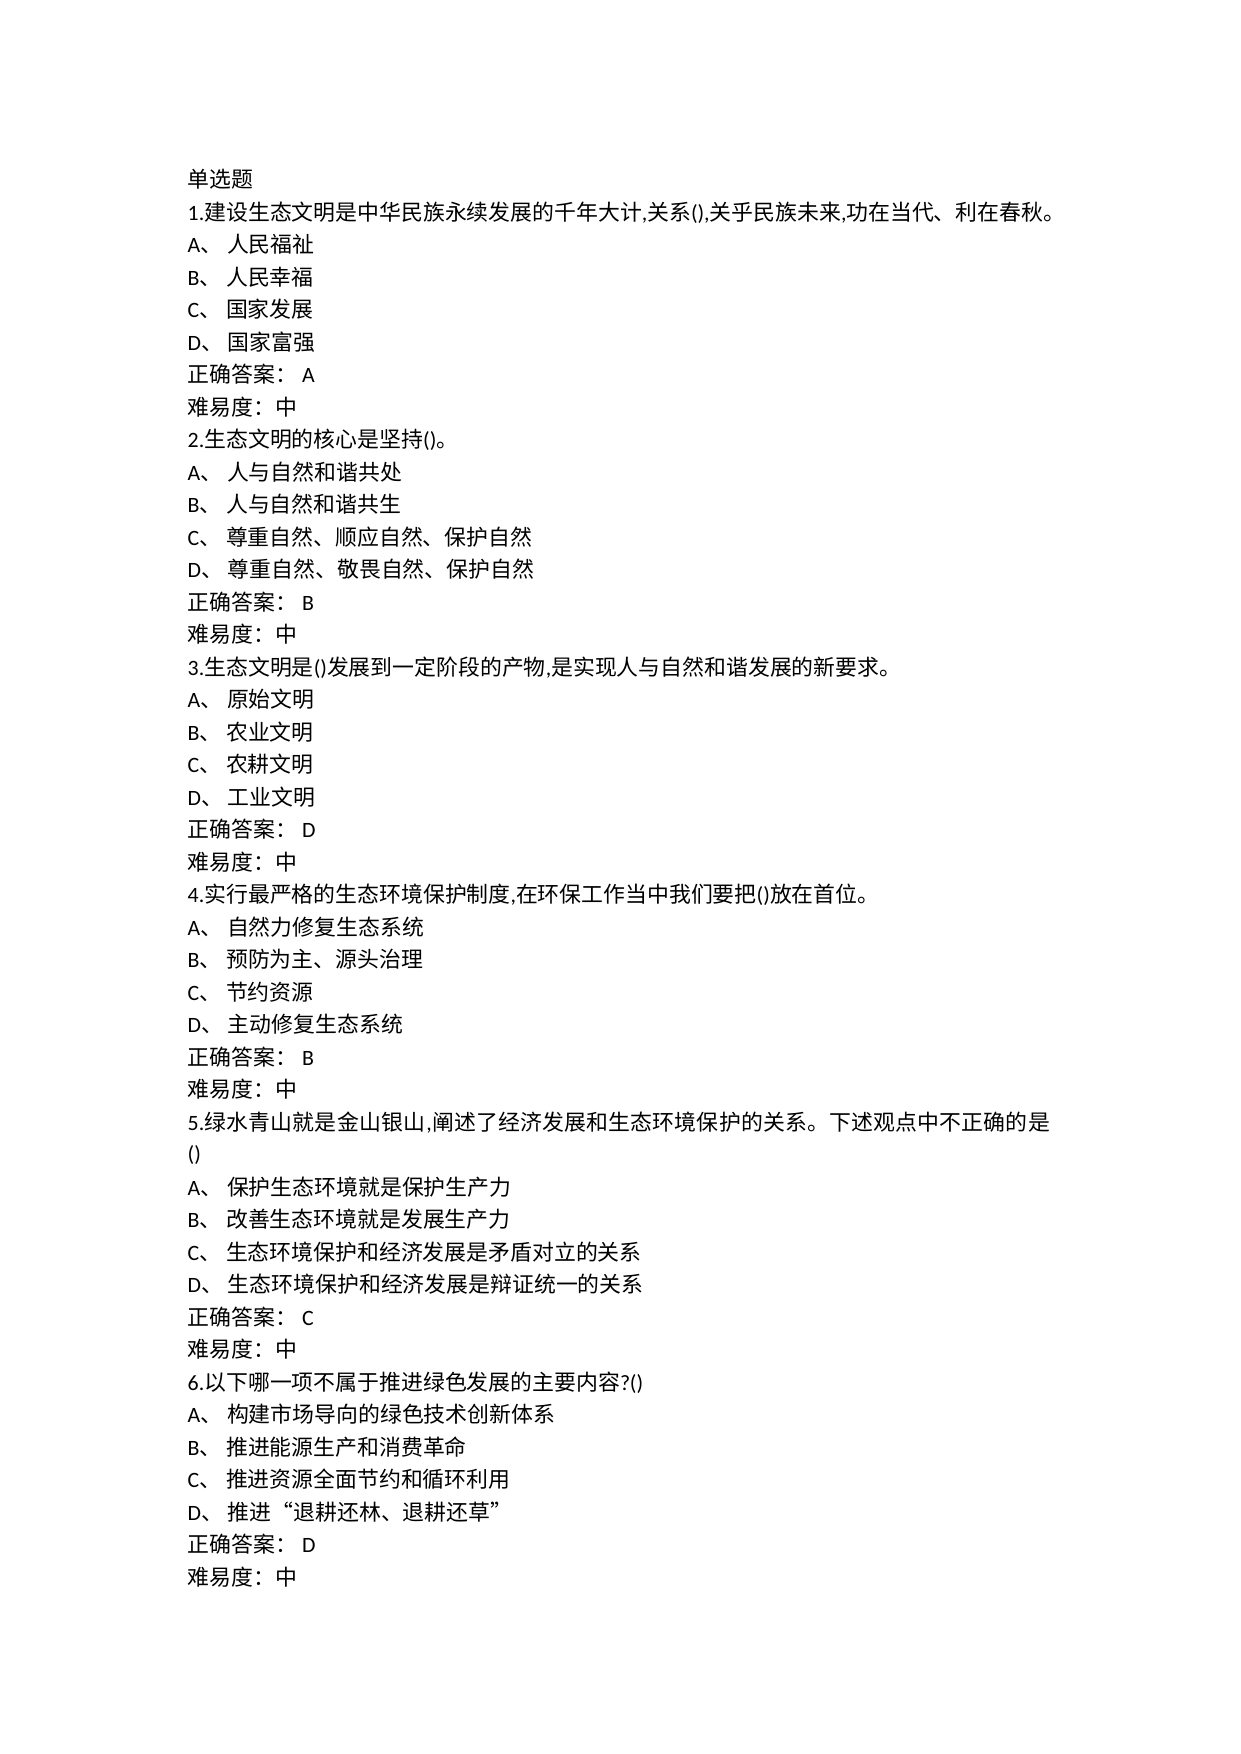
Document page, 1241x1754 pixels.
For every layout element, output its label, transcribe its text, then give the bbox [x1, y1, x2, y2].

text B、 农业文明 [187, 714, 1053, 747]
text 难易度：中 [187, 389, 1053, 422]
text 单选题 [187, 162, 1053, 194]
text A、 人与自然和谐共处 [187, 454, 1053, 487]
text 正确答案： A [187, 357, 1053, 389]
text 3.生态文明是()发展到一定阶段的产物,是实现人与自然和谐发展的新要求。 [187, 649, 1053, 682]
text B、 推进能源生产和消费革命 [187, 1429, 1053, 1462]
text 正确答案： D [187, 812, 1053, 844]
text 正确答案： B [187, 584, 1053, 617]
text C、 推进资源全面节约和循环利用 [187, 1462, 1053, 1494]
text 正确答案： C [187, 1299, 1053, 1332]
text C、 节约资源 [187, 974, 1053, 1007]
text 正确答案： B [187, 1039, 1053, 1072]
text 1.建设生态文明是中华民族永续发展的千年大计,关系(),关乎民族未来,功在当代、利在春秋。 [187, 194, 1053, 227]
text B、 人与自然和谐共生 [187, 487, 1053, 519]
text D、 工业文明 [187, 779, 1053, 812]
text D、 尊重自然、敬畏自然、保护自然 [187, 552, 1053, 584]
text D、 推进“退耕还林、退耕还草” [187, 1494, 1053, 1527]
text D、 国家富强 [187, 324, 1053, 357]
text D、 生态环境保护和经济发展是辩证统一的关系 [187, 1267, 1053, 1299]
text C、 生态环境保护和经济发展是矛盾对立的关系 [187, 1234, 1053, 1267]
text A、 保护生态环境就是保护生产力 [187, 1169, 1053, 1202]
text 难易度：中 [187, 1072, 1053, 1104]
text D、 主动修复生态系统 [187, 1007, 1053, 1039]
text 2.生态文明的核心是坚持()。 [187, 422, 1053, 454]
text C、 国家发展 [187, 292, 1053, 324]
text 正确答案： D [187, 1527, 1053, 1559]
text A、 构建市场导向的绿色技术创新体系 [187, 1397, 1053, 1429]
text C、 农耕文明 [187, 747, 1053, 779]
text B、 改善生态环境就是发展生产力 [187, 1202, 1053, 1234]
text 难易度：中 [187, 1332, 1053, 1364]
text 难易度：中 [187, 844, 1053, 877]
text 5.绿水青山就是金山银山,阐述了经济发展和生态环境保护的关系。下述观点中不正确的是() [187, 1104, 1053, 1169]
text 难易度：中 [187, 617, 1053, 649]
text B、 人民幸福 [187, 259, 1053, 292]
text A、 人民福祉 [187, 227, 1053, 259]
text B、 预防为主、源头治理 [187, 942, 1053, 974]
text 6.以下哪一项不属于推进绿色发展的主要内容?() [187, 1364, 1053, 1397]
text 4.实行最严格的生态环境保护制度,在环保工作当中我们要把()放在首位。 [187, 877, 1053, 909]
text A、 自然力修复生态系统 [187, 909, 1053, 942]
text A、 原始文明 [187, 682, 1053, 714]
text C、 尊重自然、顺应自然、保护自然 [187, 519, 1053, 552]
text 难易度：中 [187, 1559, 1053, 1592]
